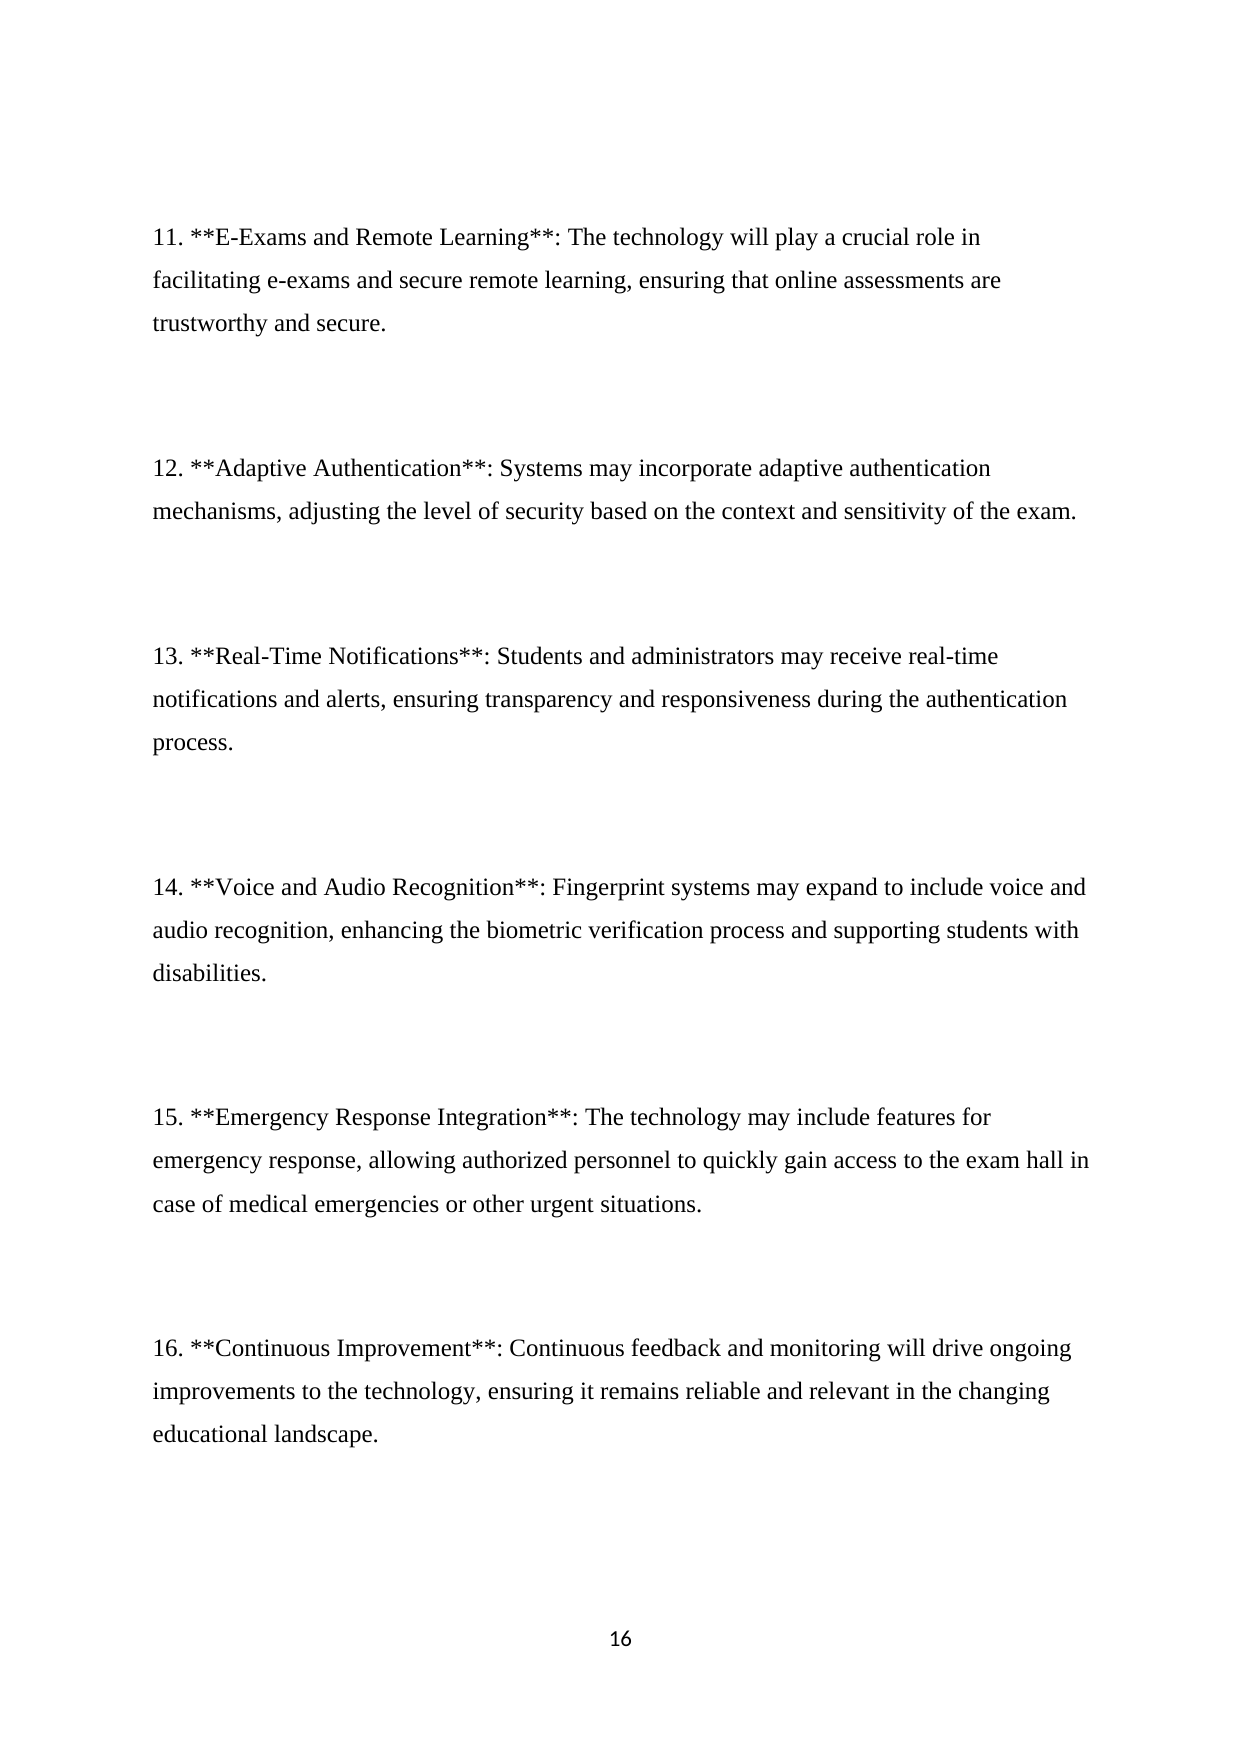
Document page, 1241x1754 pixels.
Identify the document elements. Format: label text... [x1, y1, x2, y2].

text 11. **E-Exams and Remote Learning**: The technology will play a crucial role in facilitating e-exams and secure remote learning, ensuring that online assessments are trustworthy and secure. [152, 222, 1090, 337]
text 12. **Adaptive Authentication**: Systems may incorporate adaptive authentication mechanisms, adjusting the level of security based on the context and sensitivity of the exam. [152, 453, 1090, 525]
text 13. **Real-Time Notifications**: Students and administrators may receive real-time notifications and alerts, ensuring transparency and responsiveness during the authentication process. [152, 641, 1090, 756]
text 16. **Continuous Improvement**: Continuous feedback and monitoring will drive ongoing improvements to the technology, ensuring it remains reliable and relevant in the changing educational landscape. [152, 1333, 1090, 1448]
text 15. **Emergency Response Integration**: The technology may include features for emergency response, allowing authorized personnel to quickly gain access to the exam hall in case of medical emergencies or other urgent situations. [152, 1102, 1090, 1217]
text 14. **Voice and Audio Recognition**: Fingerprint systems may expand to include voice and audio recognition, enhancing the biometric verification process and supporting students with disabilities. [152, 872, 1090, 987]
